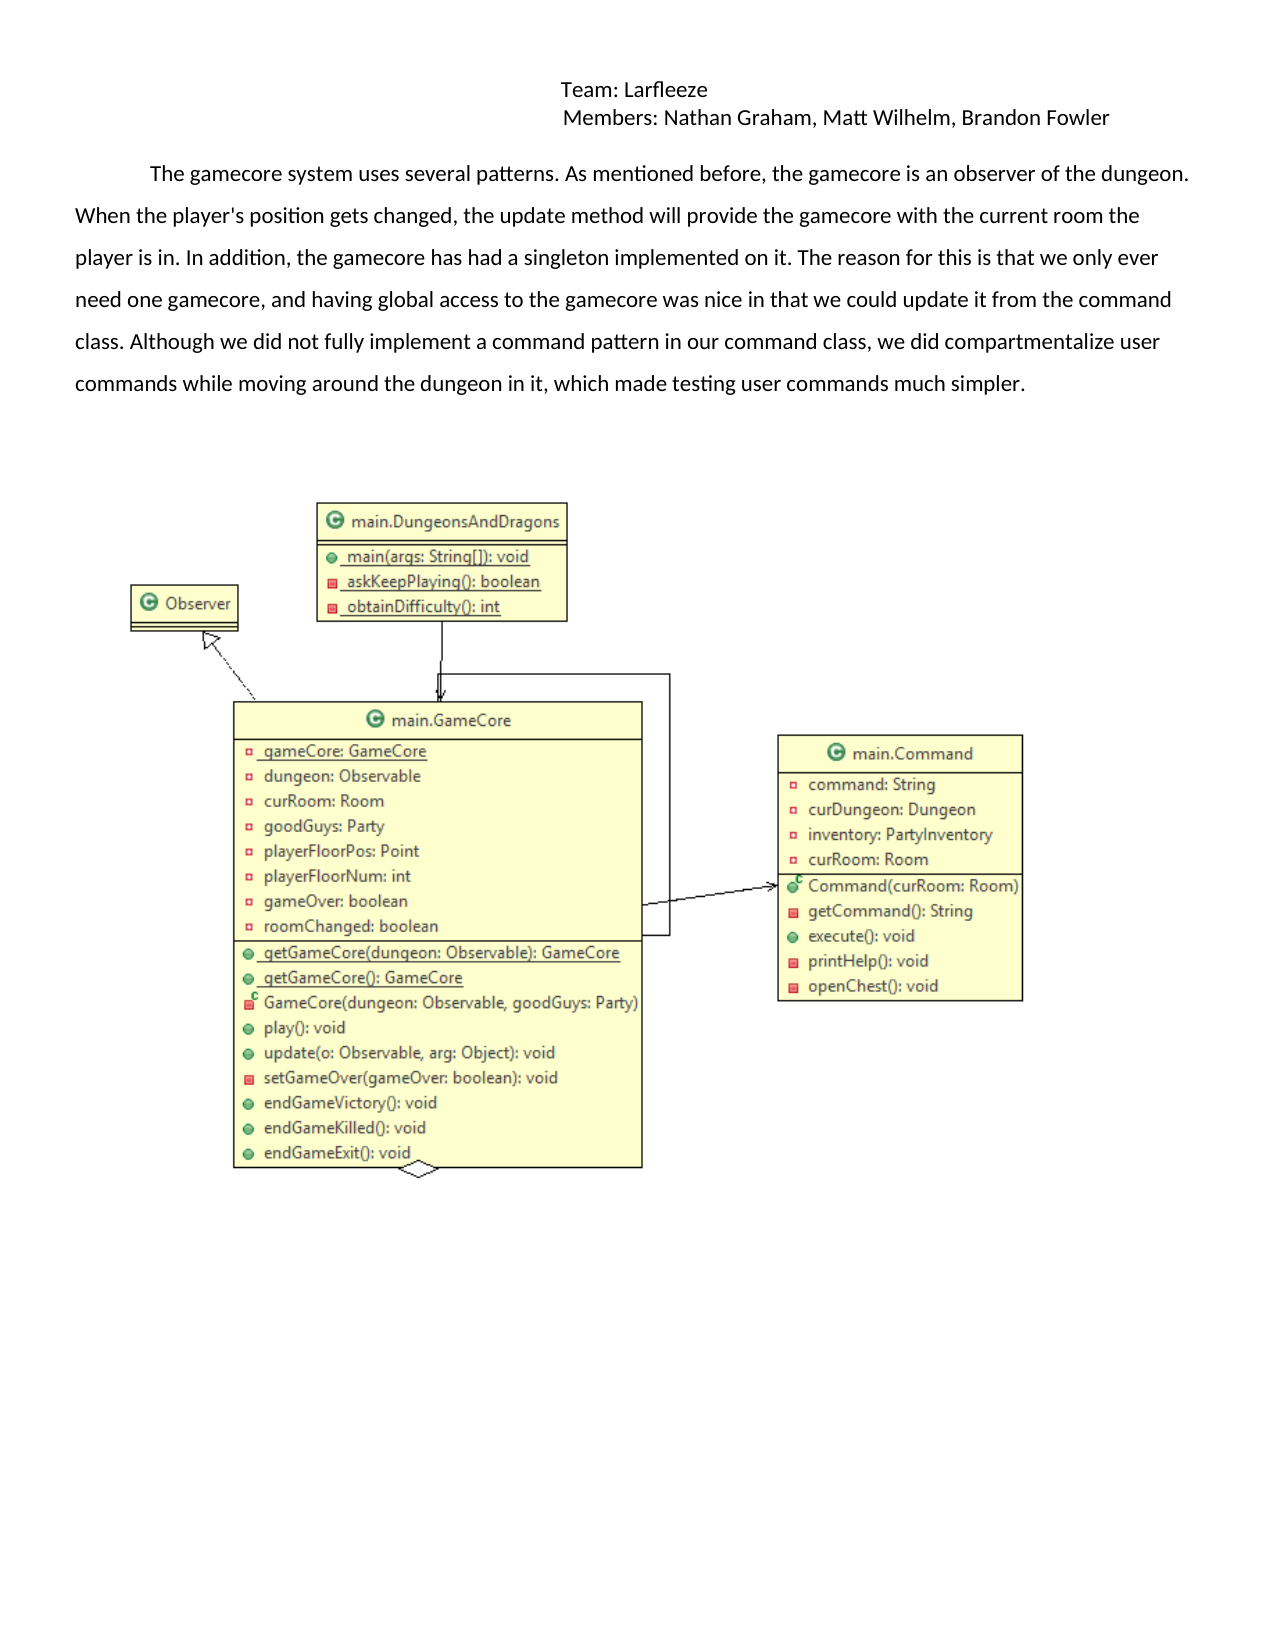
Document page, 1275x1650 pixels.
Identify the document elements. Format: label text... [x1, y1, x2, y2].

picture [75, 440, 1258, 1281]
text The gamecore system uses several patterns. As mentioned before, the gamecore is an observer of the dungeon. When the player's position gets changed, the update method will provide the gamecore with the current room the player is in. In addition, the gamecore has had a singleton implemented on it. The reason for this is that we only ever need one gamecore, and having global access to the gamecore was nice in that we could update it from the command class. Although we did not fully implement a command pattern in our command class, we did compartmentalize user commands while moving around the dungeon in it, which made testing user commands much simpler. [75, 159, 1200, 397]
